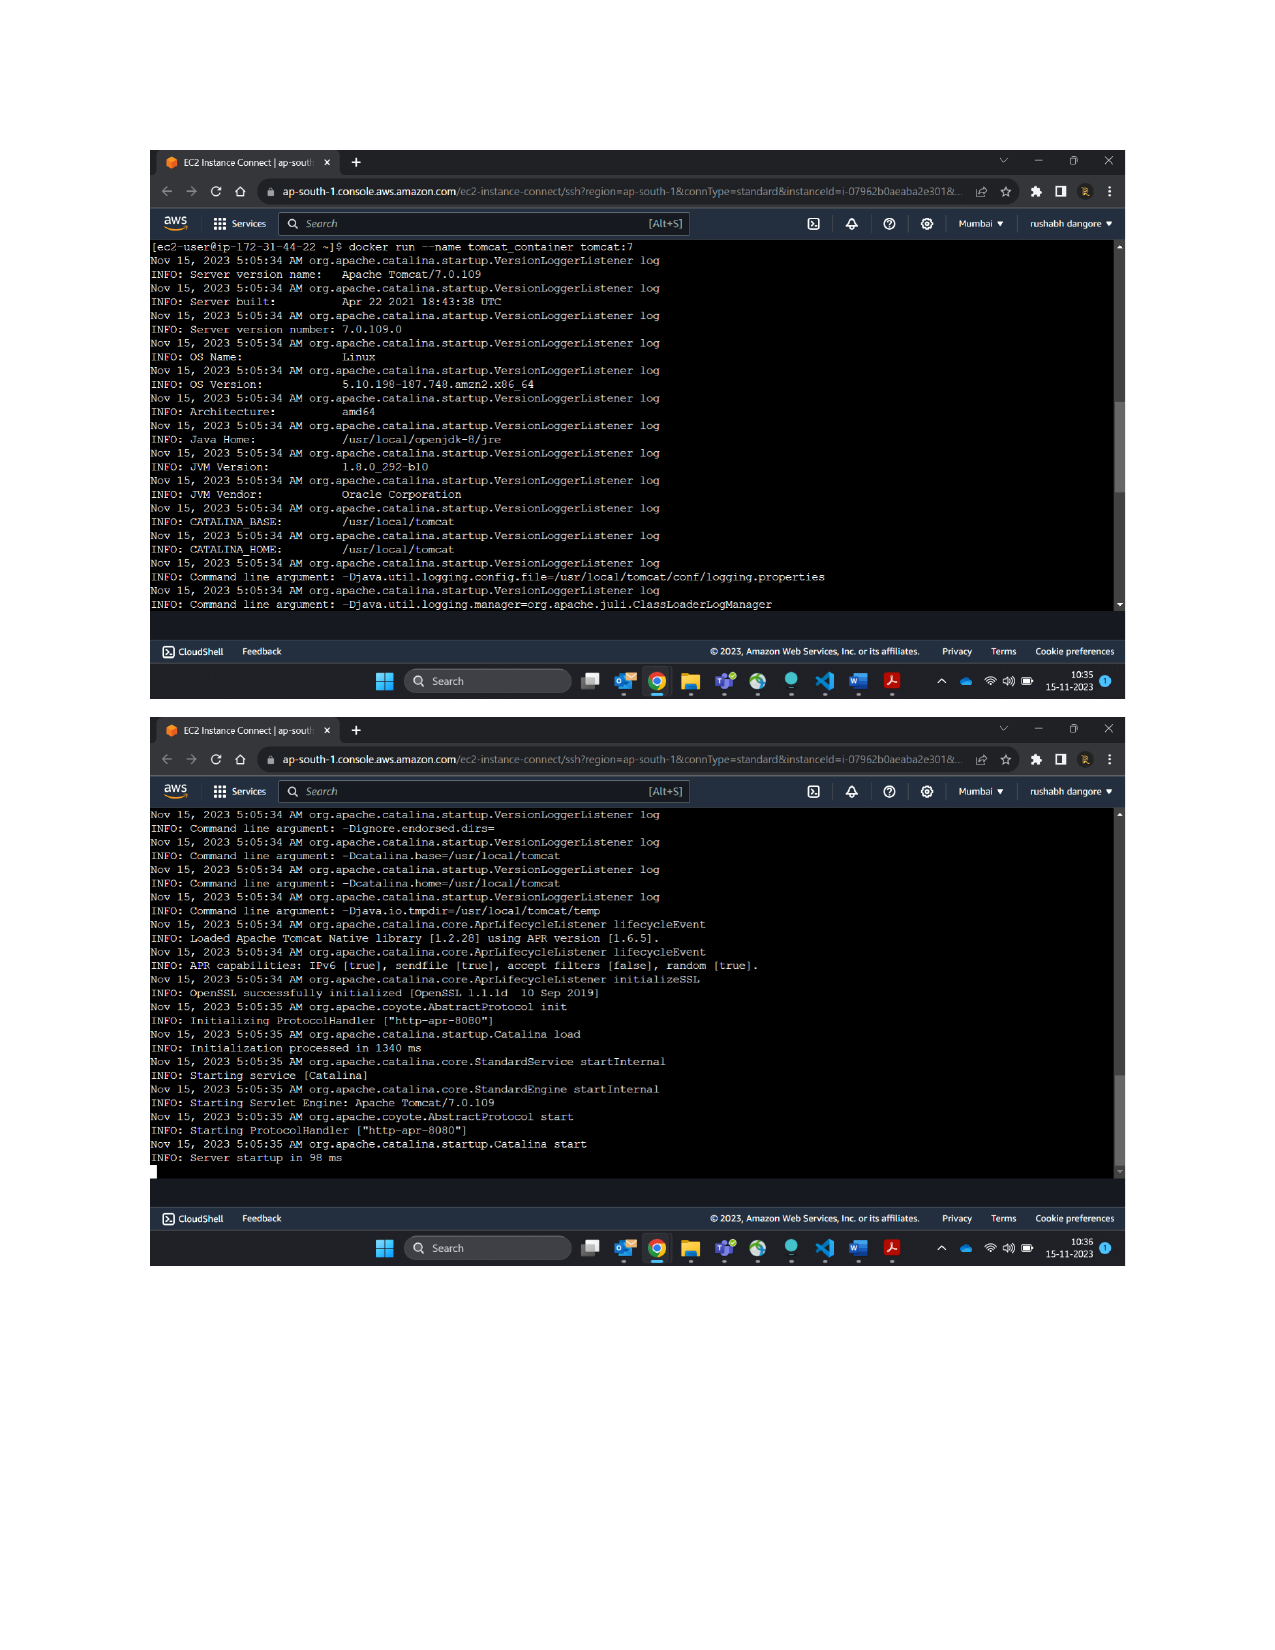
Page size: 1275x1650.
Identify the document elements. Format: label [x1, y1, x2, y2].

picture [150, 717, 1125, 1266]
picture [150, 150, 1125, 699]
